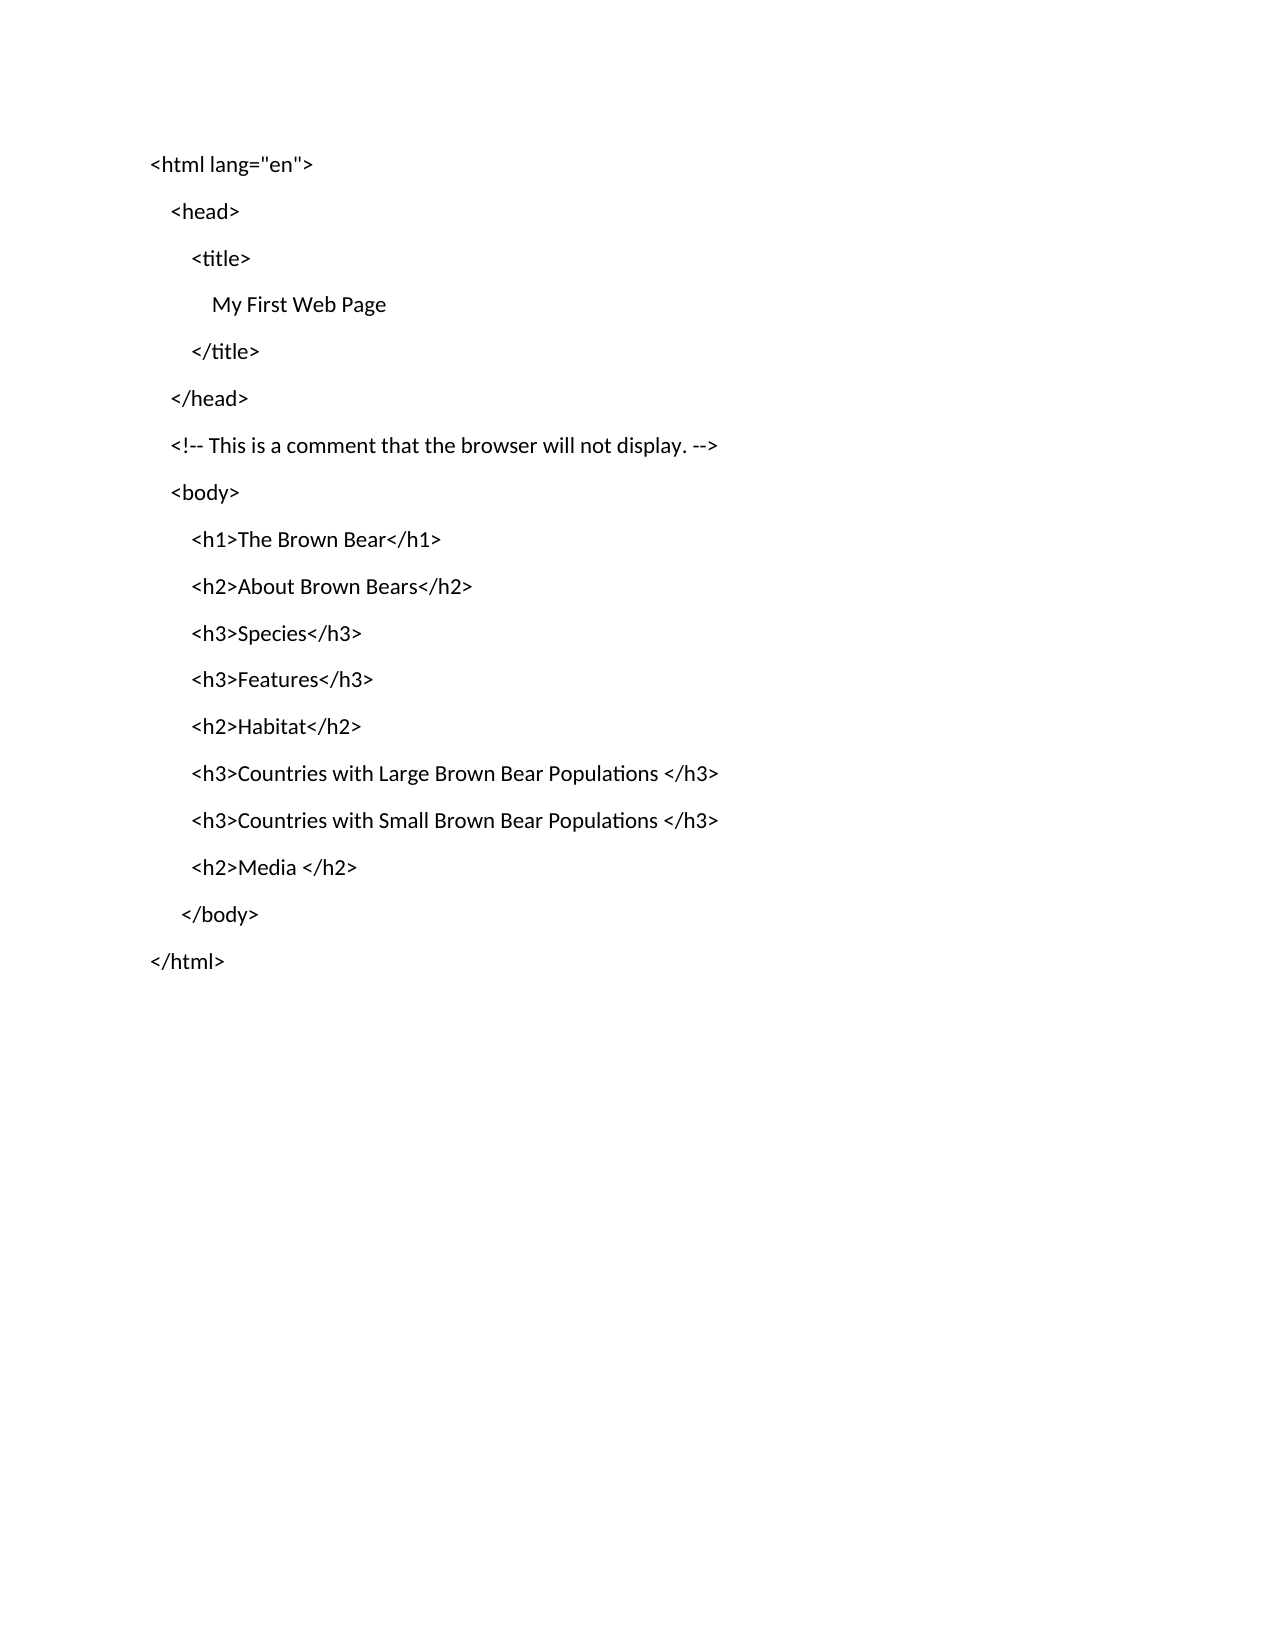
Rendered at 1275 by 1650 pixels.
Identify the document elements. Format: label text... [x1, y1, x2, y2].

text <h3>Countries with Large Brown Bear Populations </h3> [150, 759, 1125, 787]
text <h2>Media </h2> [150, 853, 1125, 881]
text </title> [150, 337, 1125, 366]
text <body> [150, 478, 1125, 506]
text My First Web Page [150, 291, 1125, 319]
text <head> [150, 197, 1125, 225]
text <title> [150, 244, 1125, 272]
text </body> [150, 900, 1125, 928]
text <!-- This is a comment that the browser will not display. --> [150, 431, 1125, 459]
text </head> [150, 384, 1125, 412]
text <h3>Species</h3> [150, 619, 1125, 647]
text <html lang="en"> [150, 150, 1125, 178]
text </html> [150, 947, 1125, 975]
text <h3>Features</h3> [150, 666, 1125, 694]
text <h1>The Brown Bear</h1> [150, 525, 1125, 553]
text <h3>Countries with Small Brown Bear Populations </h3> [150, 806, 1125, 834]
text <h2>Habitat</h2> [150, 712, 1125, 741]
text <h2>About Brown Bears</h2> [150, 572, 1125, 600]
